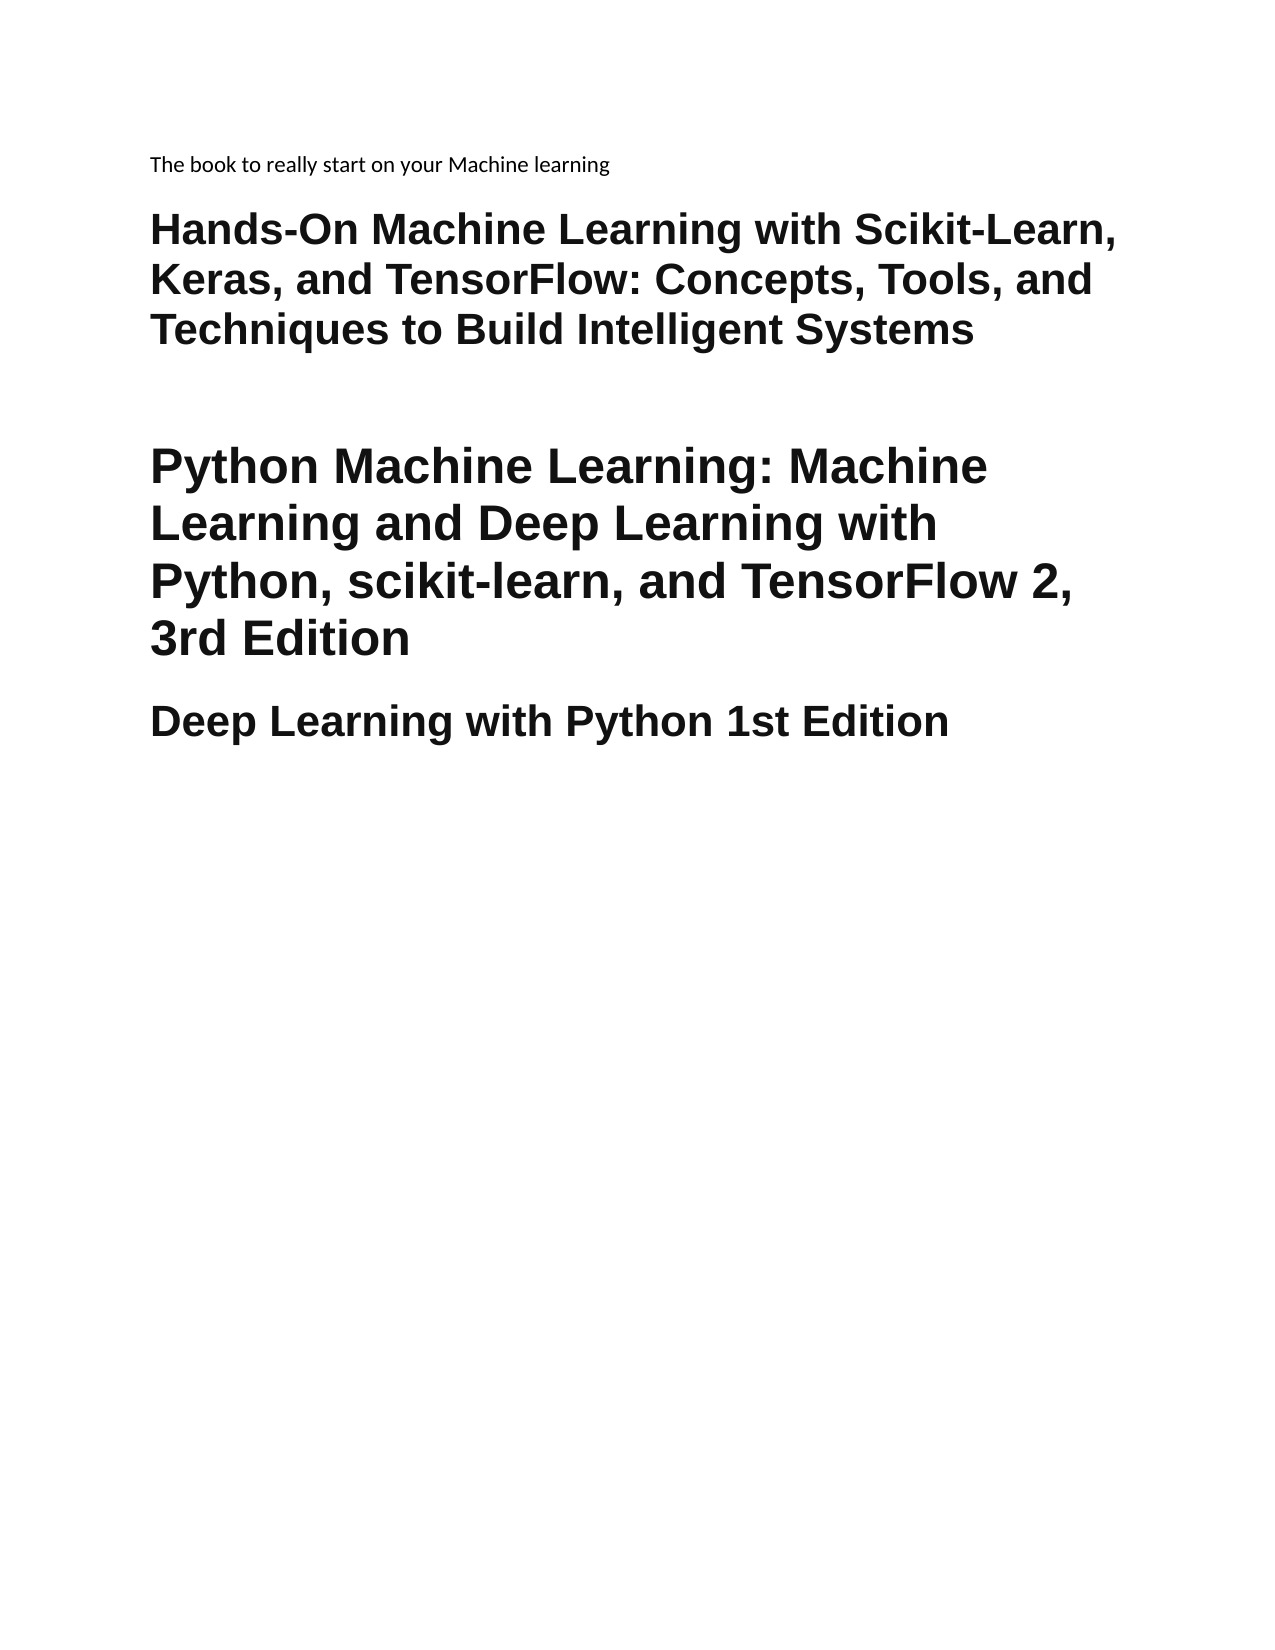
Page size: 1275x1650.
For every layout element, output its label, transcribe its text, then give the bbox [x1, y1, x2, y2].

subtitle Deep Learning with Python 1st Edition [150, 695, 1125, 746]
text The book to really start on your Machine learning [150, 150, 1125, 178]
text Hands-On Machine Learning with Scikit-Learn, Keras, and TensorFlow: Concepts, Tools, and Techniques to Build Intelligent Systems [150, 203, 1125, 354]
subtitle Python Machine Learning: Machine Learning and Deep Learning with Python, scikit-learn, and TensorFlow 2, 3rd Edition [150, 436, 1125, 666]
